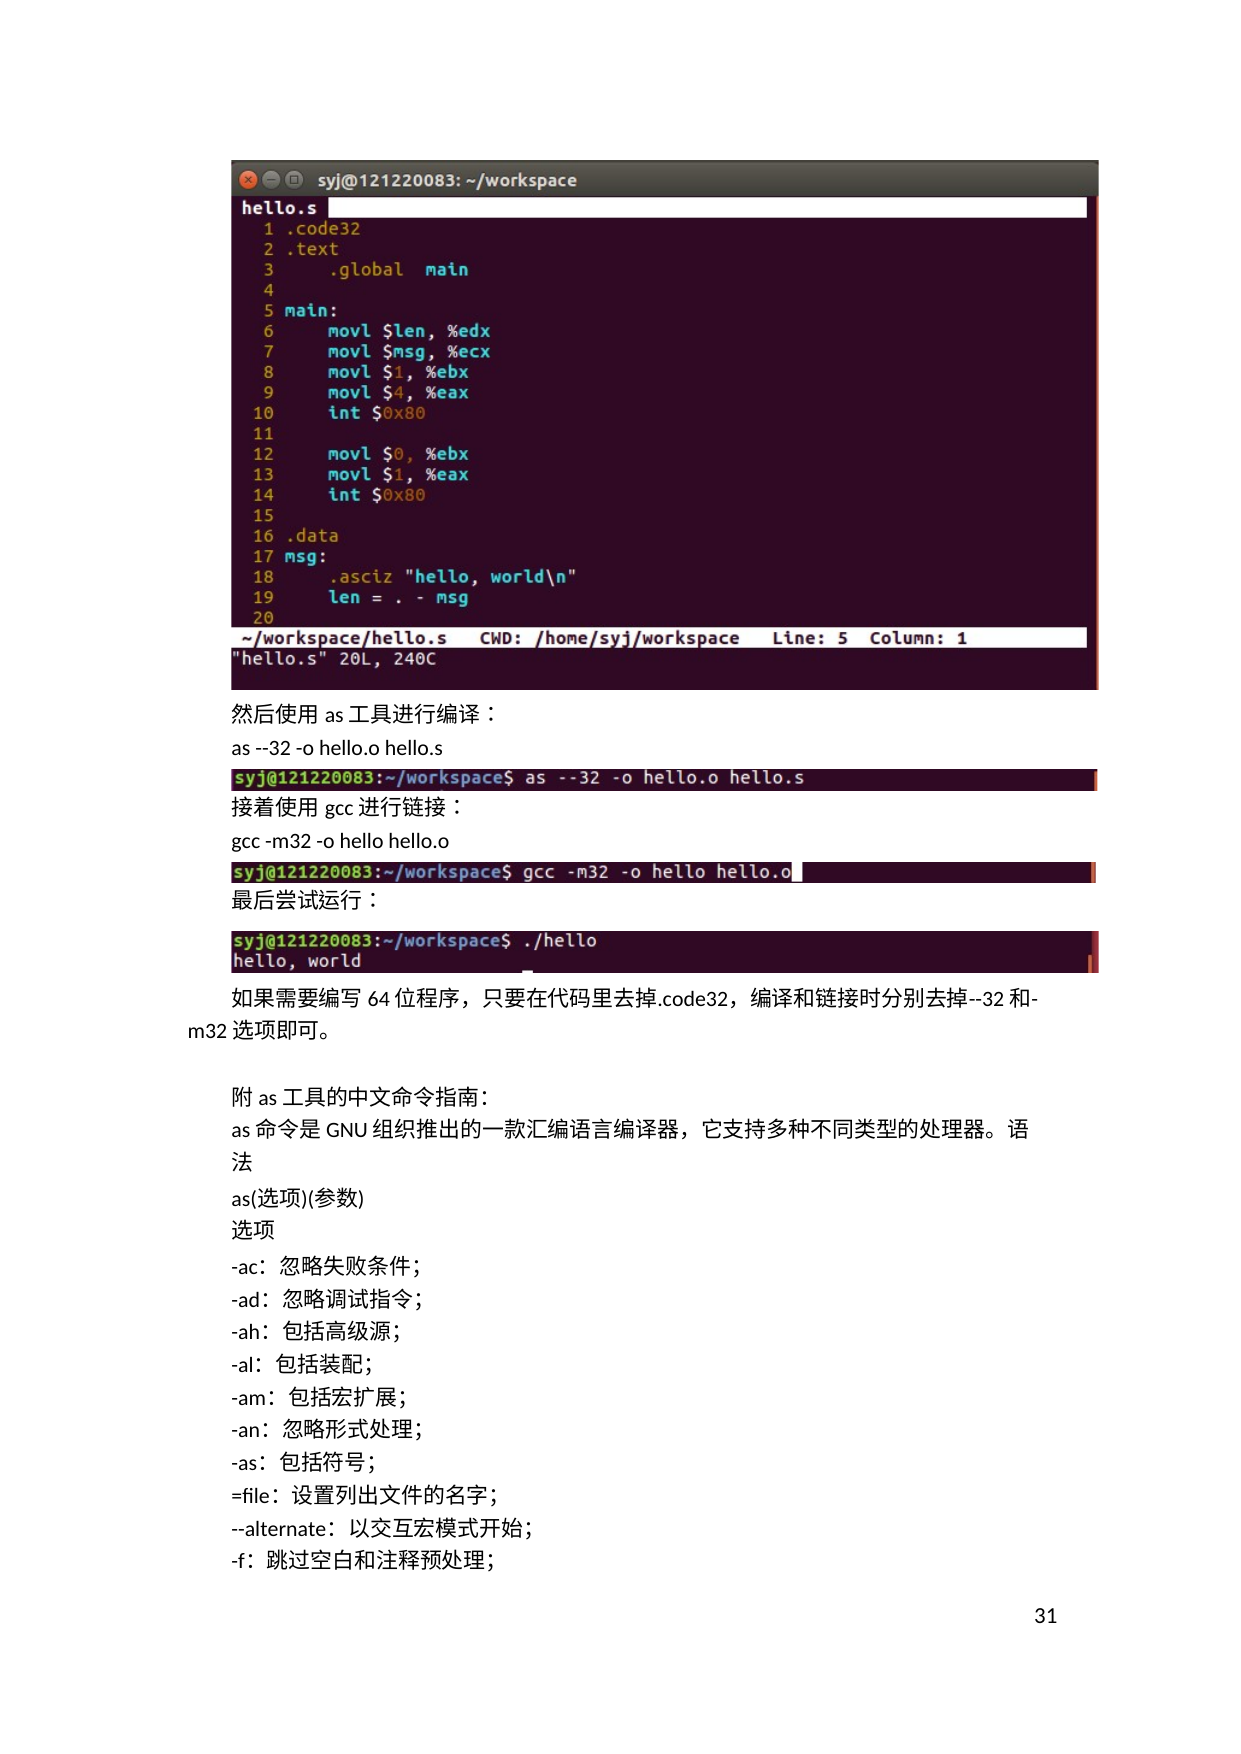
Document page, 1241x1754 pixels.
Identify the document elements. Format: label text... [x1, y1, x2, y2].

picture [231, 160, 1099, 690]
text -am：包括宏扩展； [231, 1380, 1107, 1411]
text --alternate：以交互宏模式开始； [231, 1511, 1107, 1542]
text -ah：包括高级源； [231, 1314, 1107, 1346]
text -ac：忽略失败条件； [231, 1249, 1107, 1281]
text as(选项)(参数) [231, 1181, 1107, 1212]
text -ad：忽略调试指令； [231, 1282, 1107, 1313]
picture [231, 769, 1098, 791]
text =file：设置列出文件的名字； [231, 1478, 1107, 1509]
text -as：包括符号； [231, 1445, 1107, 1477]
text as --32 -o hello.o hello.s [231, 734, 1107, 761]
text 然后使用 as 工具进行编译： [231, 699, 1107, 729]
text -al：包括装配； [231, 1347, 1107, 1379]
text -an：忽略形式处理； [231, 1412, 1107, 1444]
text 选项 [231, 1213, 1107, 1245]
text 附 as 工具的中文命令指南： [231, 1080, 1107, 1111]
text m32 选项即可。 [187, 1013, 1107, 1045]
text gcc -m32 -o hello hello.o [231, 827, 1107, 854]
picture [231, 862, 1096, 883]
picture [231, 931, 1099, 973]
text as 命令是 GNU 组织推出的一款汇编语言编译器，它支持多种不同类型的处理器。语法 [231, 1112, 1029, 1177]
text -f：跳过空白和注释预处理； [231, 1543, 1107, 1575]
